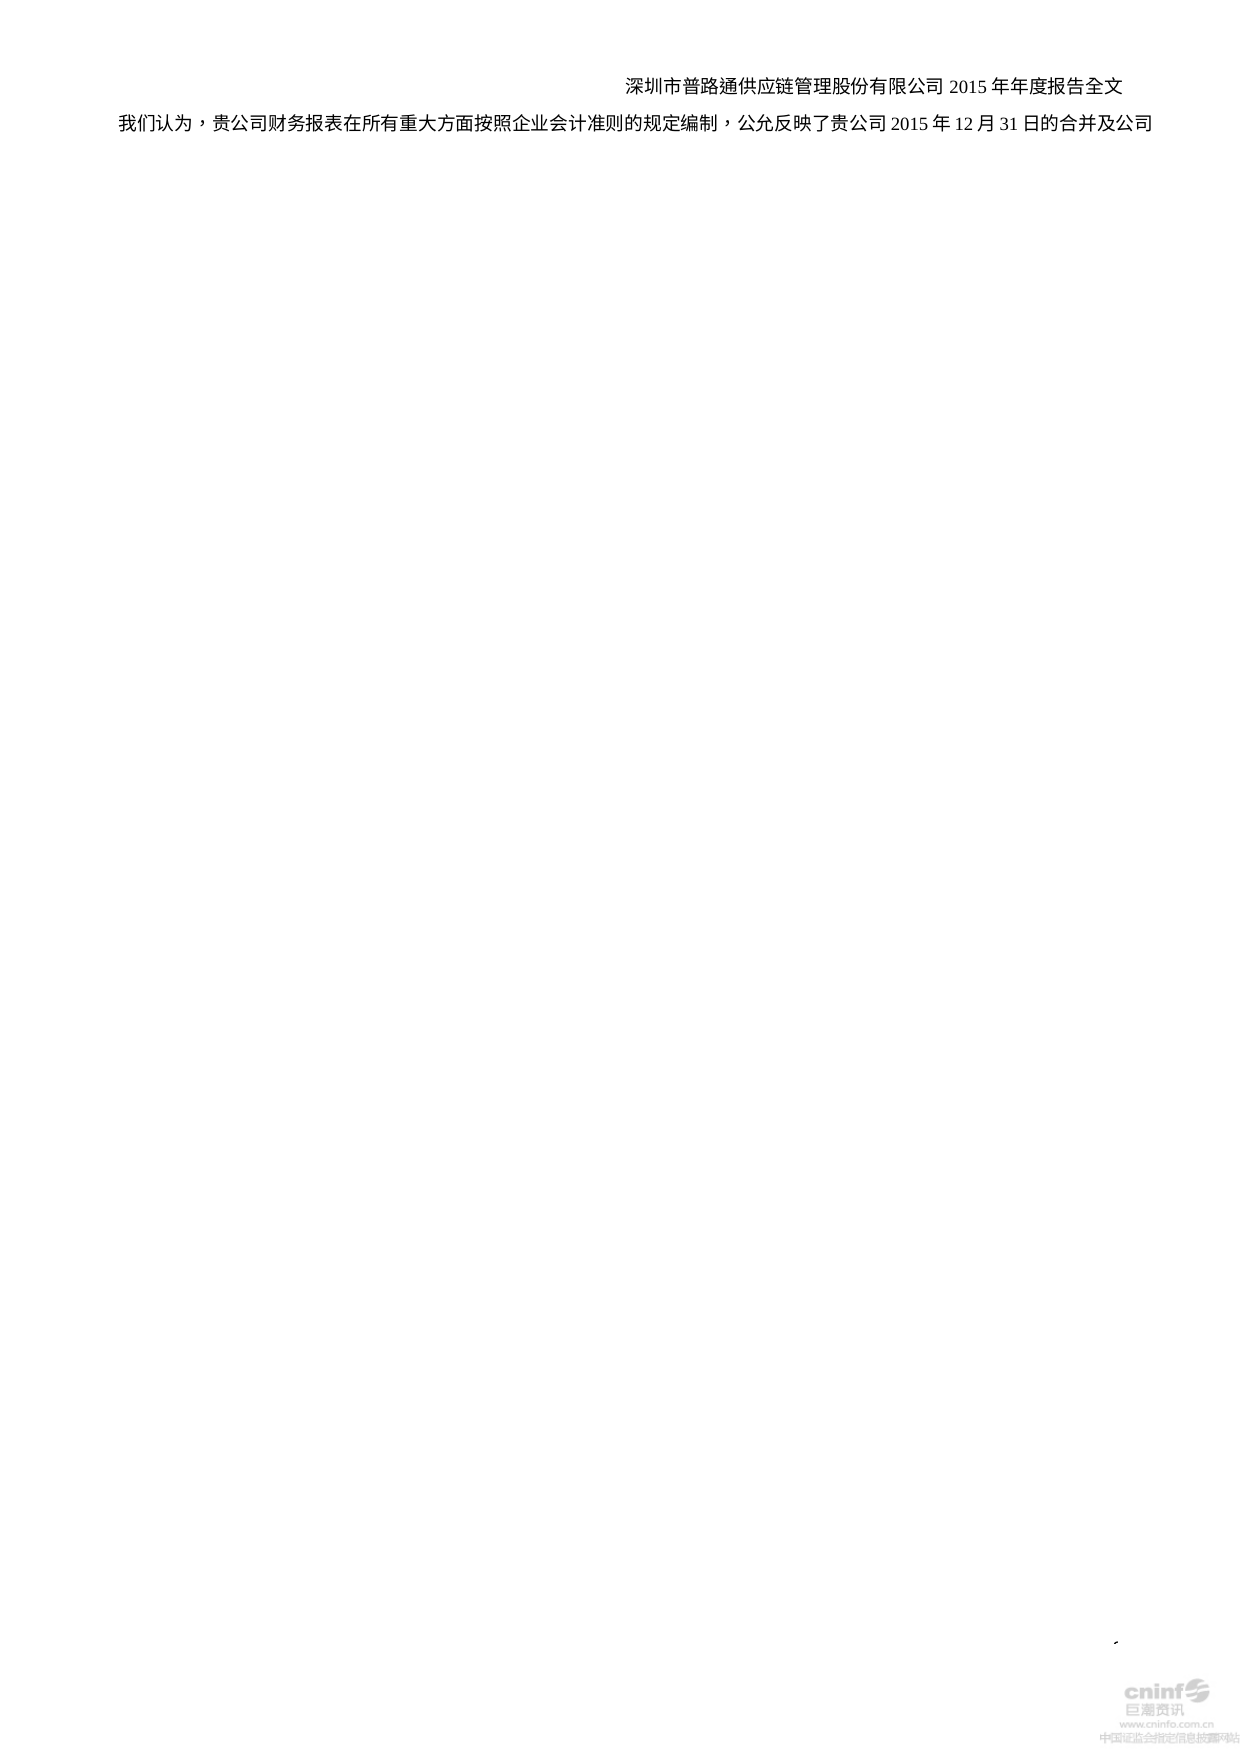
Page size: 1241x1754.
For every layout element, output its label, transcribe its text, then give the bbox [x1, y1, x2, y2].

text 我们认为，贵公司财务报表在所有重大方面按照企业会计准则的规定编制，公允反映了贵公司2015年12月31日的合并及公司 [118, 110, 1240, 136]
picture [1099, 1673, 1241, 1754]
